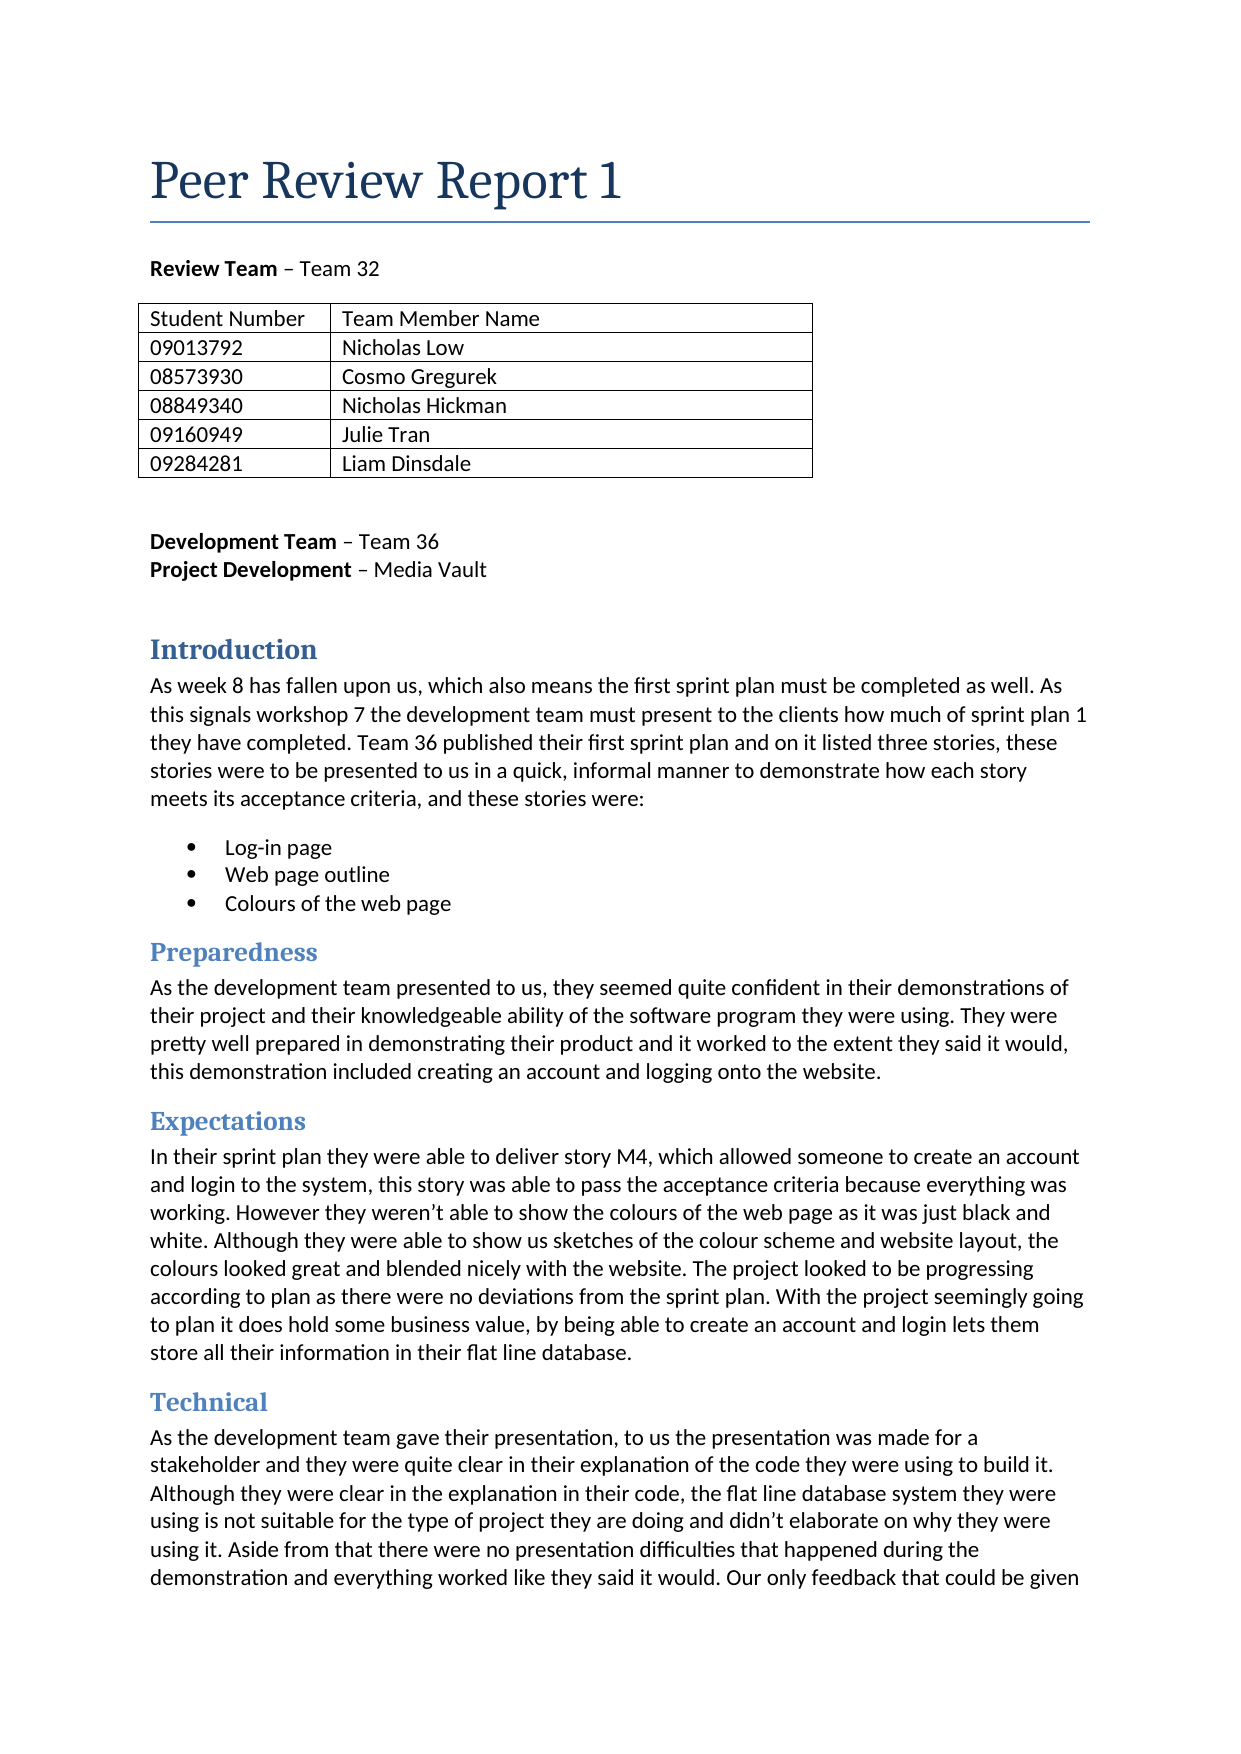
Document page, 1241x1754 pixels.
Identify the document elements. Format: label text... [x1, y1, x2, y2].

list Colours of the web page [187, 889, 1090, 917]
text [150, 1423, 1090, 1591]
table_cell Liam Dinsdale [331, 449, 812, 477]
table_cell Julie Tran [331, 420, 812, 448]
table_cell Nicholas Low [331, 333, 812, 361]
table_cell 08573930 [139, 362, 330, 390]
text As week 8 has fallen upon us, which also means the first sprint plan must be completed as well. As this signals workshop 7 the development team must present to the clients how much of sprint plan 1 they have completed. Team 36 published their first sprint plan and on it listed three stories, these stories were to be presented to us in a quick, informal manner to demonstrate how each story meets its acceptance criteria, and these stories were: [150, 672, 1090, 812]
table_cell Cosmo Gregurek [331, 362, 812, 390]
subtitle Expectations [150, 1106, 1090, 1137]
subtitle Preparedness [150, 937, 1090, 969]
title Peer Review Report 1 [150, 150, 1090, 221]
list Web page outline [187, 861, 1090, 889]
text Development Team – Team 36 Project Development – Media Vault [150, 527, 1090, 583]
text In their sprint plan they were able to deliver story M4, which allowed someone to create an account and login to the system, this story was able to pass the acceptance criteria because everything was working. However they weren’t able to show the colours of the web page as it was just black and white. Although they were able to show us sketches of the colour scheme and website layout, the colours looked great and blended nicely with the website. The project looked to be progressing according to plan as there were no deviations from the sprint plan. With the project seemingly going to plan it does hold some business value, by being able to create an account and login lets them store all their information in their flat line database. [150, 1142, 1090, 1366]
table_cell 09160949 [139, 420, 330, 448]
table_header Student Number [139, 304, 330, 332]
text As the development team presented to us, they seemed quite confident in their demonstrations of their project and their knowledgeable ability of the software program they were using. They were pretty well prepared in demonstrating their product and it worked to the extent they said it would, this demonstration included creating an account and logging onto the website. [150, 973, 1090, 1085]
table_header Team Member Name [331, 304, 812, 332]
subtitle Technical [150, 1387, 1090, 1418]
text Review Team – Team 32 [150, 254, 1090, 282]
table_cell 09284281 [139, 449, 330, 477]
table_cell 08849340 [139, 391, 330, 419]
table_cell 09013792 [139, 333, 330, 361]
subtitle Introduction [150, 633, 1090, 667]
table_cell Nicholas Hickman [331, 391, 812, 419]
list Log-in page [187, 833, 1090, 861]
